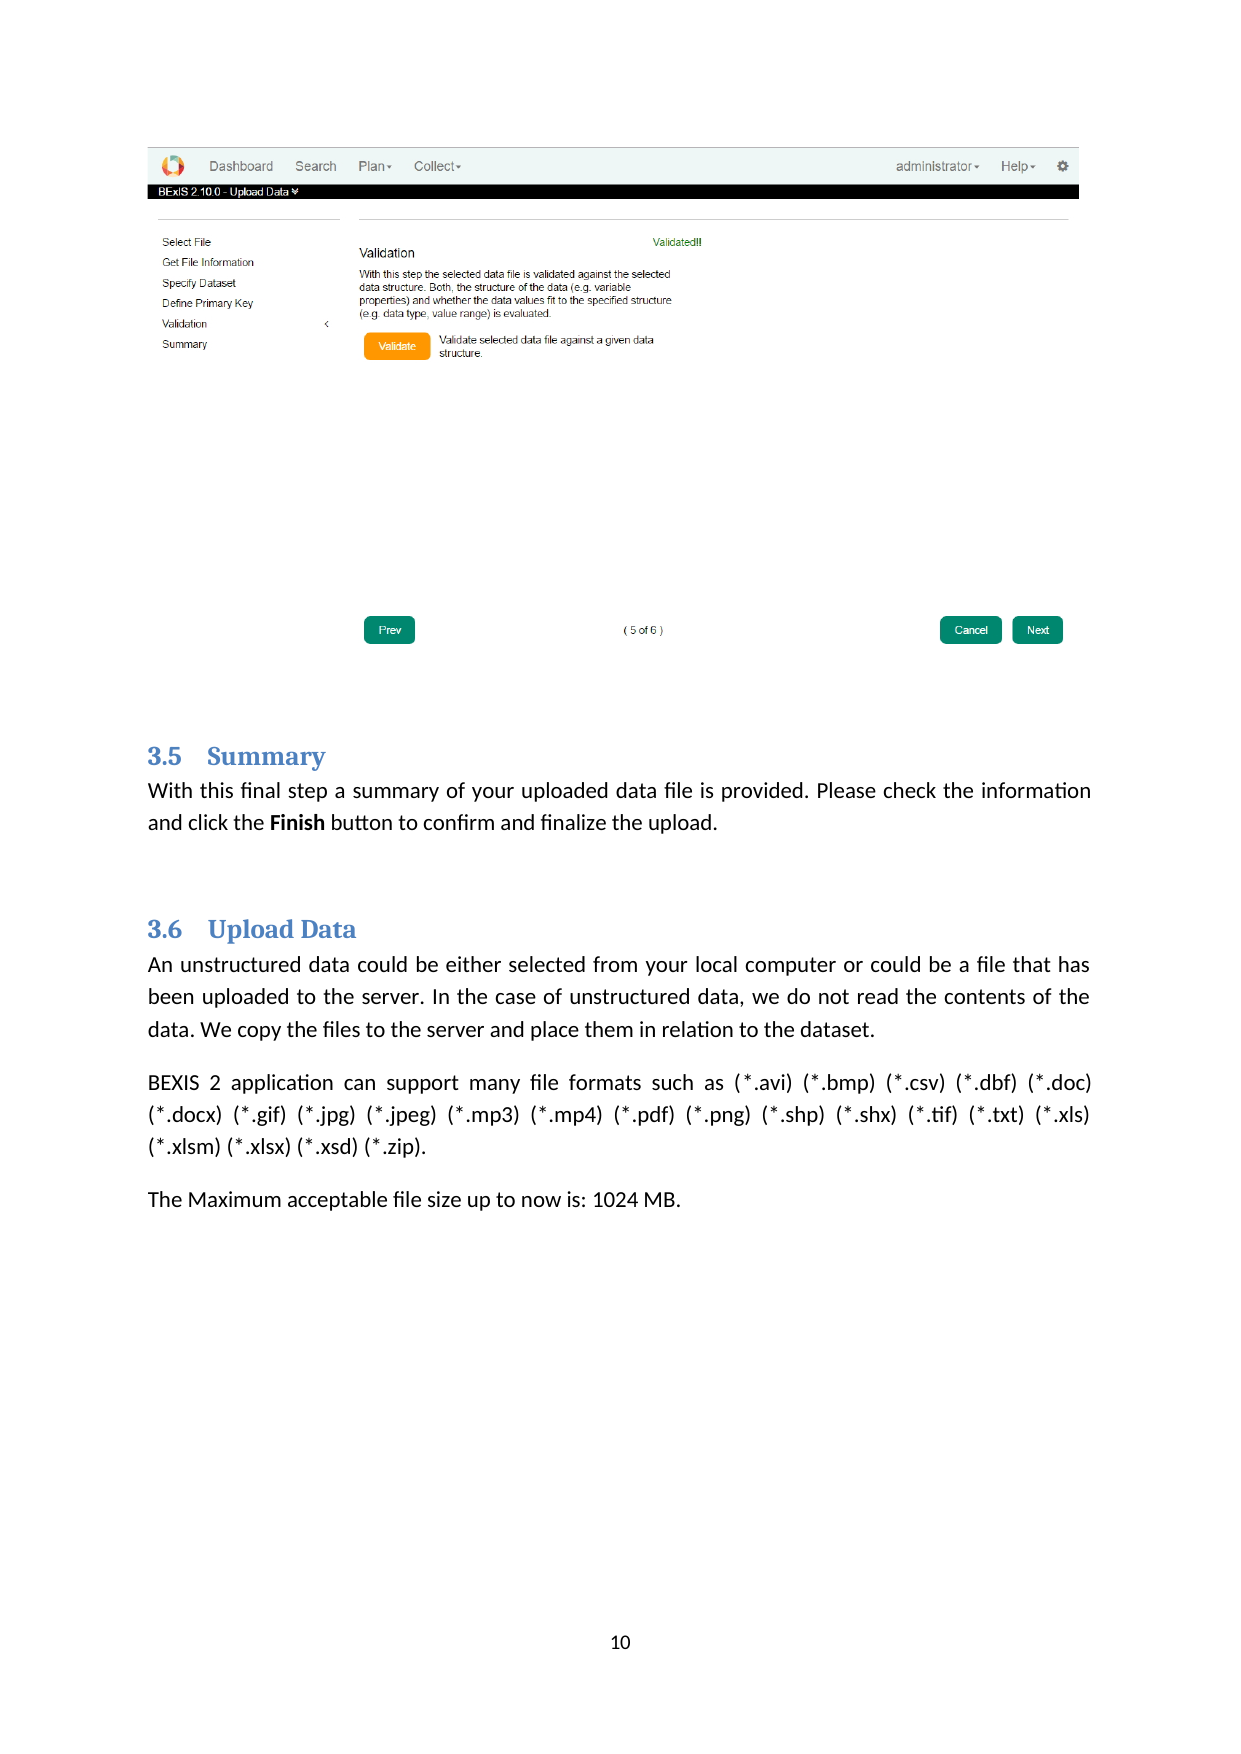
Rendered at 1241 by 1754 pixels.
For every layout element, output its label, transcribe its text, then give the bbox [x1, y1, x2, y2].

text An unstructured data could be either selected from your local computer or could be a file that has been uploaded to the server. In the case of unstructured data, we do not read the contents of the data. We copy the files to the server and place them in relation to the dataset. [148, 950, 1093, 1043]
text The Maximum acceptable file size up to now is: 1024 MB. [148, 1185, 1093, 1213]
subtitle Summary [148, 741, 1093, 772]
picture [147, 147, 1079, 659]
text BEXIS 2 application can support many file formats such as (*.avi) (*.bmp) (*.csv) (*.dbf) (*.doc) (*.docx) (*.gif) (*.jpg) (*.jpeg) (*.mp3) (*.mp4) (*.pdf) (*.png) (*.shp) (*.shx) (*.tif) (*.txt) (*.xls) (*.xlsm) (*.xlsx) (*.xsd) (*.zip). [148, 1068, 1093, 1160]
subtitle Upload Data [148, 914, 1093, 946]
text With this final step a summary of your uploaded data file is provided. Please check the information and click the Finish button to confirm and finalize the upload. [148, 776, 1093, 837]
